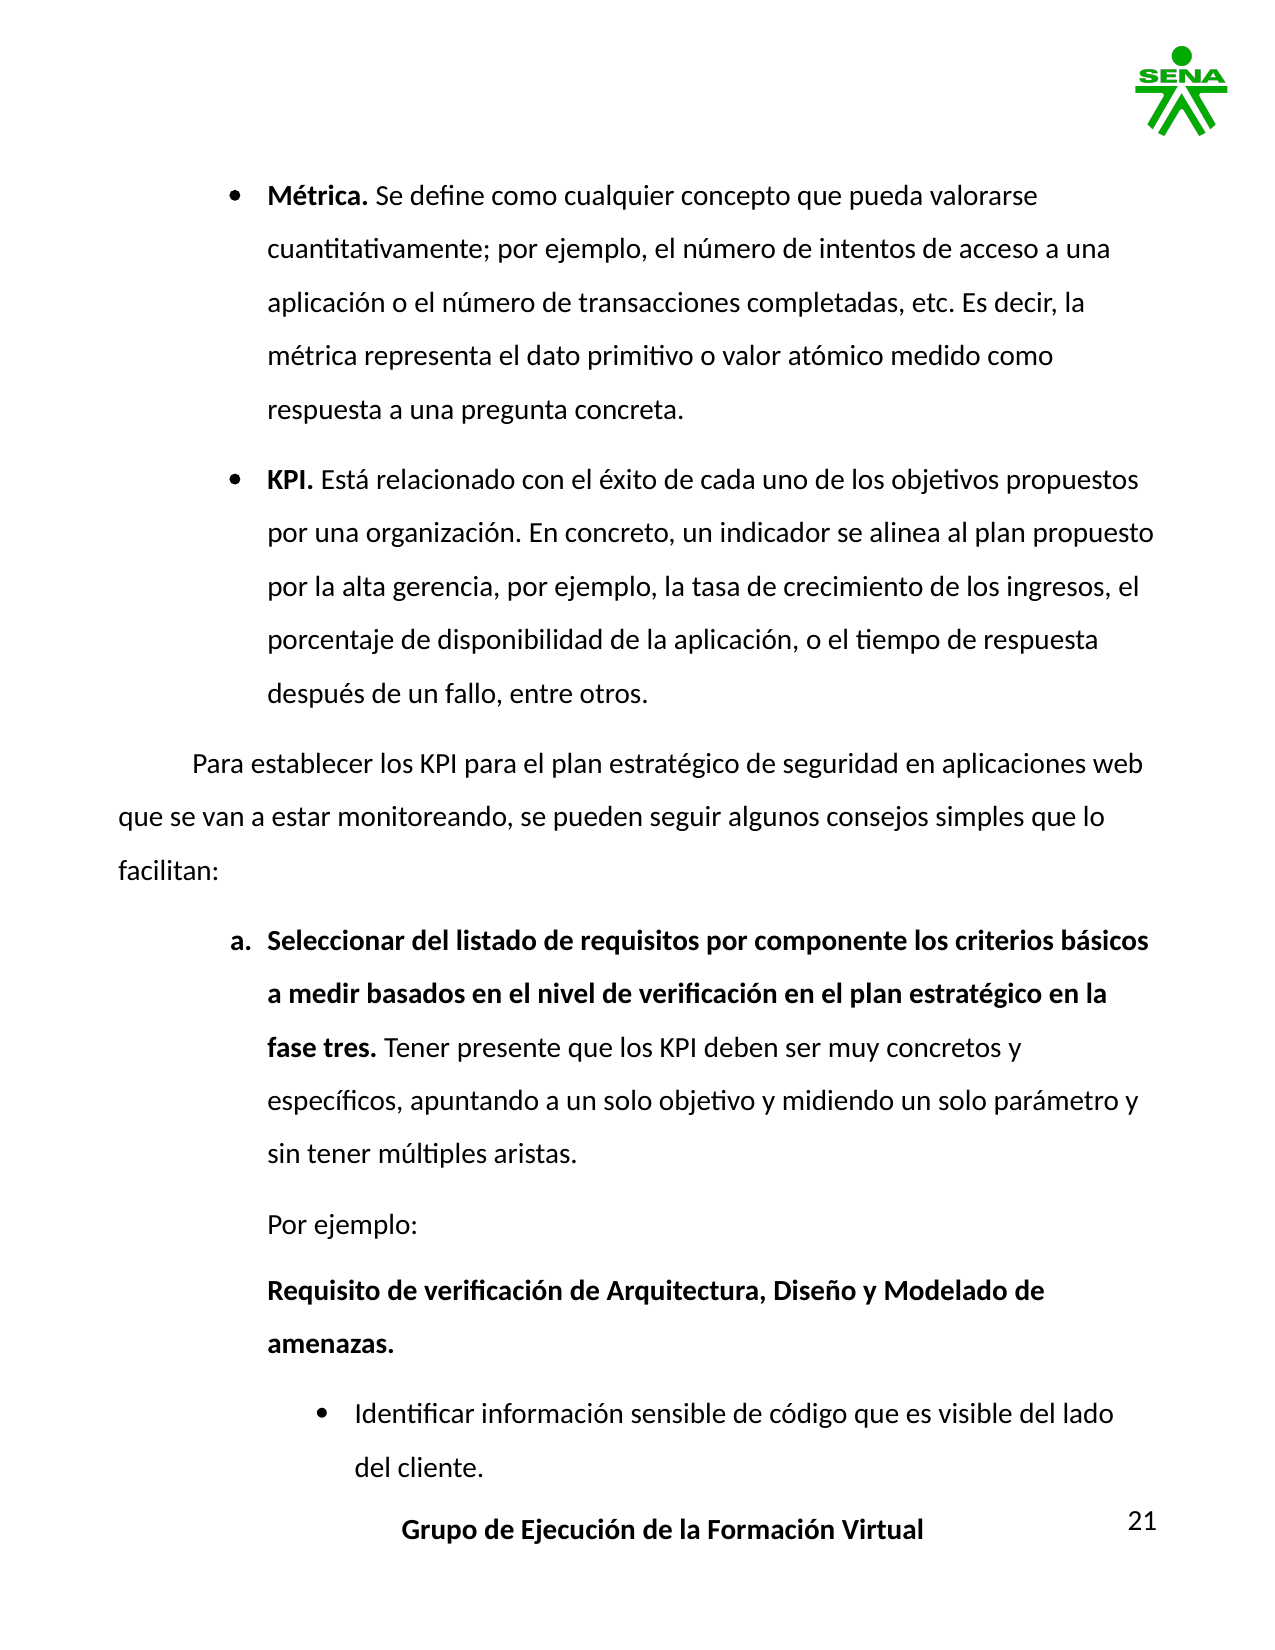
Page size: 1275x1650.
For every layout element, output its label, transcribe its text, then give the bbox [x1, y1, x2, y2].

list Requisito de verificación de Arquitectura, Diseño y Modelado de amenazas. [267, 1272, 1157, 1361]
list Identificar información sensible de código que es visible del lado del cliente. [317, 1395, 1157, 1484]
list Por ejemplo: [267, 1206, 1157, 1241]
list Métrica. Se define como cualquier concepto que pueda valorarse cuantitativamente; por ejemplo, el número de intentos de acceso a una aplicación o el número de transacciones completadas, etc. Es decir, la métrica representa el dato primitivo o valor atómico medido como respuesta a una pregunta concreta. [230, 177, 1157, 427]
text Para establecer los KPI para el plan estratégico de seguridad en aplicaciones web que se van a estar monitoreando, se pueden seguir algunos consejos simples que lo facilitan: [118, 745, 1157, 887]
list KPI. Está relacionado con el éxito de cada uno de los objetivos propuestos por una organización. En concreto, un indicador se alinea al plan propuesto por la alta gerencia, por ejemplo, la tasa de crecimiento de los ingresos, el porcentaje de disponibilidad de la aplicación, o el tiempo de respuesta después de un fallo, entre otros. [230, 461, 1157, 710]
picture [1135, 46, 1228, 136]
